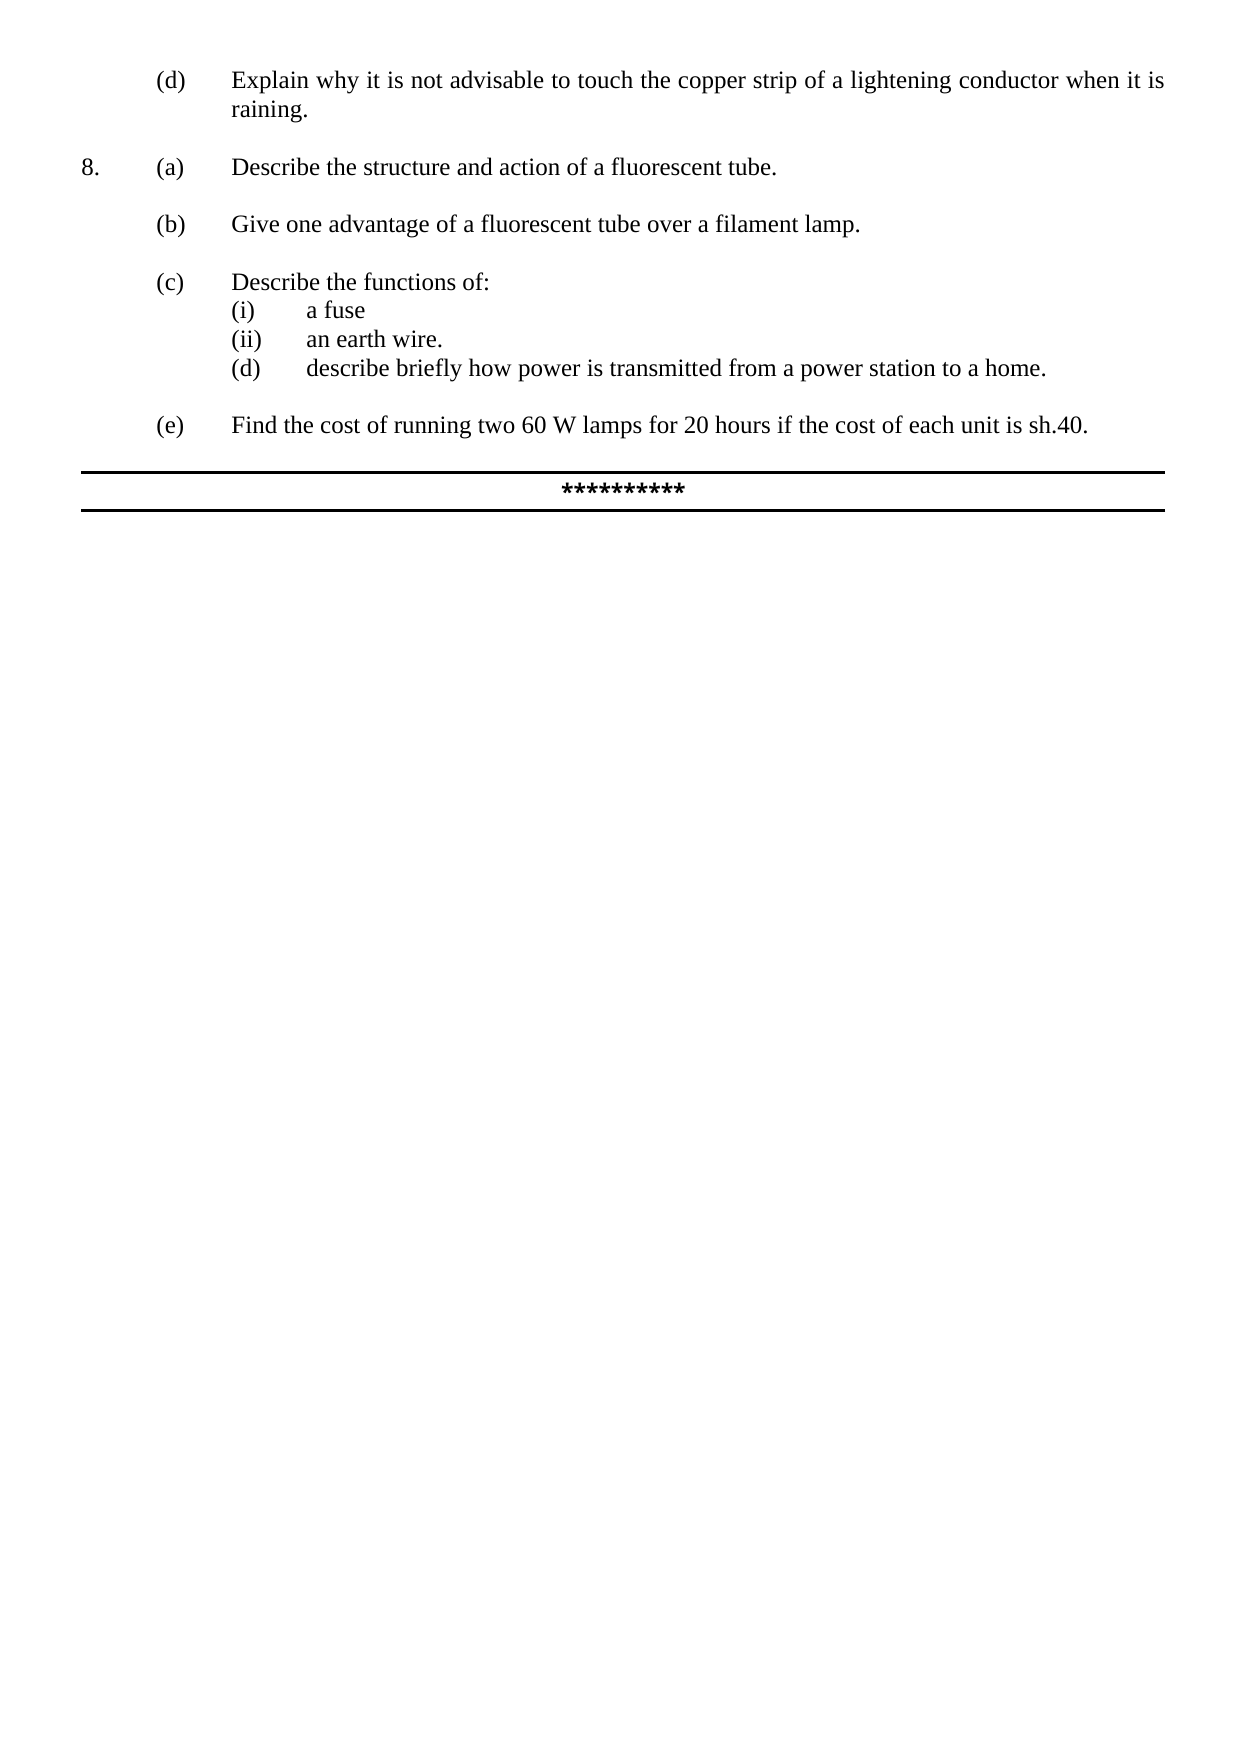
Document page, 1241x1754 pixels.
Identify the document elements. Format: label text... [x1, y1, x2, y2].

text 8. (a) Describe the structure and action of a fluorescent tube. [81, 152, 1165, 181]
text (i) a fuse [156, 296, 1165, 324]
text (ii) an earth wire. [156, 324, 1165, 353]
text (c) Describe the functions of: [81, 267, 1165, 296]
text ********** [81, 474, 1165, 509]
text (d) describe briefly how power is transmitted from a power station to a home. [156, 353, 1165, 382]
text (b) Give one advantage of a fluorescent tube over a filament lamp. [81, 209, 1165, 238]
text (e) Find the cost of running two 60 W lamps for 20 hours if the cost of each unit is sh.40. [81, 411, 1165, 439]
text (d) Explain why it is not advisable to touch the copper strip of a lightening conductor when it is raining. [156, 66, 1165, 123]
